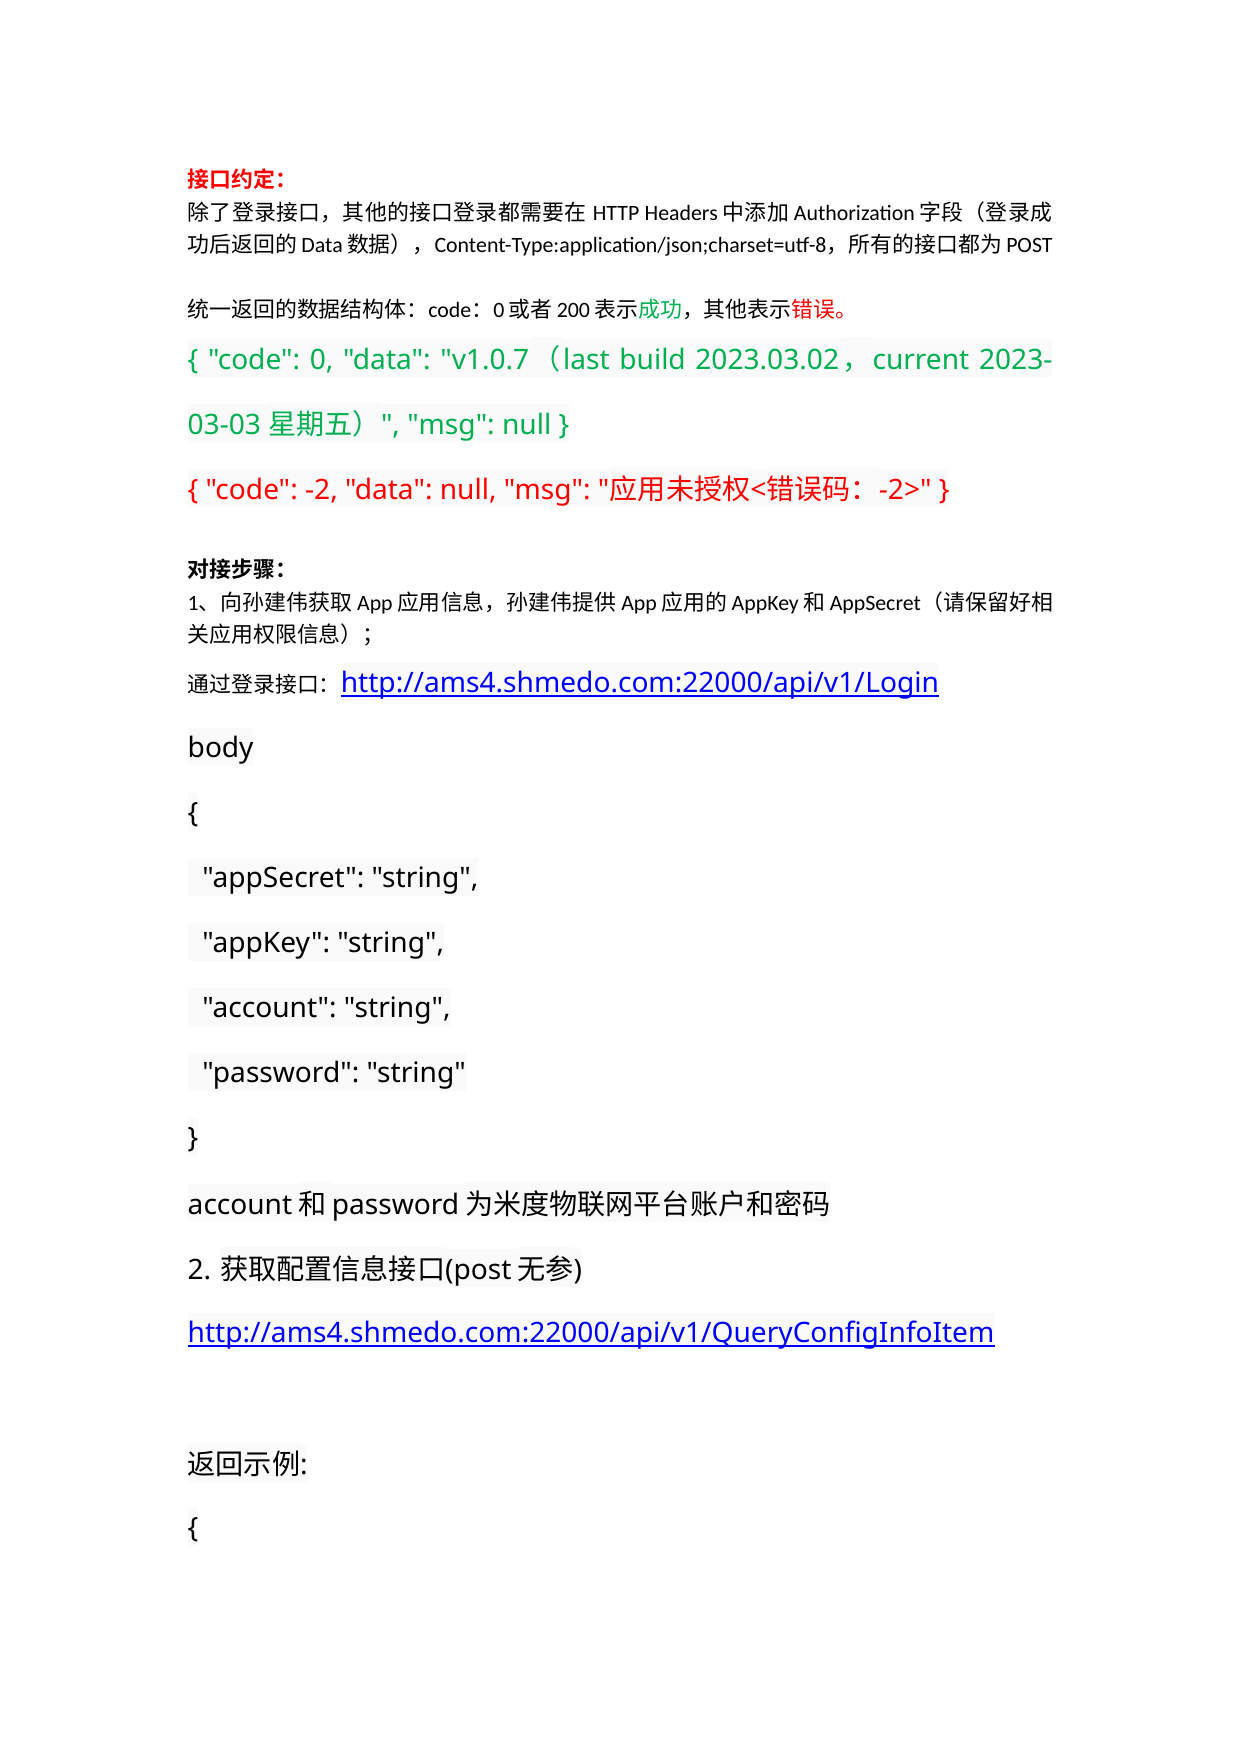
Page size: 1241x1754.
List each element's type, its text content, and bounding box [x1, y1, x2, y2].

list 对接步骤： [187, 552, 1053, 584]
list http://ams4.shmedo.com:22000/api/v1/QueryConfigInfoItem [187, 1299, 1053, 1364]
list 除了登录接口，其他的接口登录都需要在HTTP Headers中添加Authorization字段（登录成功后返回的Data数据），Content-Type:application/json;charset=utf-8，所有的接口都为POST [187, 194, 1053, 259]
list 获取配置信息接口(post无参) [187, 1234, 1053, 1299]
list "account": "string", [187, 974, 1053, 1039]
list "appSecret": "string", [187, 844, 1053, 909]
list body [187, 714, 1053, 779]
list { "code": 0, "data": "v1.0.7（last build 2023.03.02，current 2023-03-03 星期五）", "msg": null } [187, 324, 1053, 454]
list 统一返回的数据结构体：code：0或者200表示成功，其他表示错误。 [187, 292, 1053, 324]
list 接口约定： [187, 162, 1053, 194]
list { [187, 1494, 1053, 1559]
list 通过登录接口：http://ams4.shmedo.com:22000/api/v1/Login [187, 649, 1053, 714]
list "password": "string" [187, 1039, 1053, 1104]
list } [187, 1104, 1053, 1169]
list account和password为米度物联网平台账户和密码 [187, 1169, 1053, 1234]
list { "code": -2, "data": null, "msg": "应用未授权<错误码：-2>" } [187, 454, 1053, 519]
list 返回示例: [187, 1429, 1053, 1494]
list "appKey": "string", [187, 909, 1053, 974]
list 向孙建伟获取App应用信息，孙建伟提供App应用的AppKey和AppSecret（请保留好相关应用权限信息）； [187, 584, 1053, 649]
list { [187, 779, 1053, 844]
